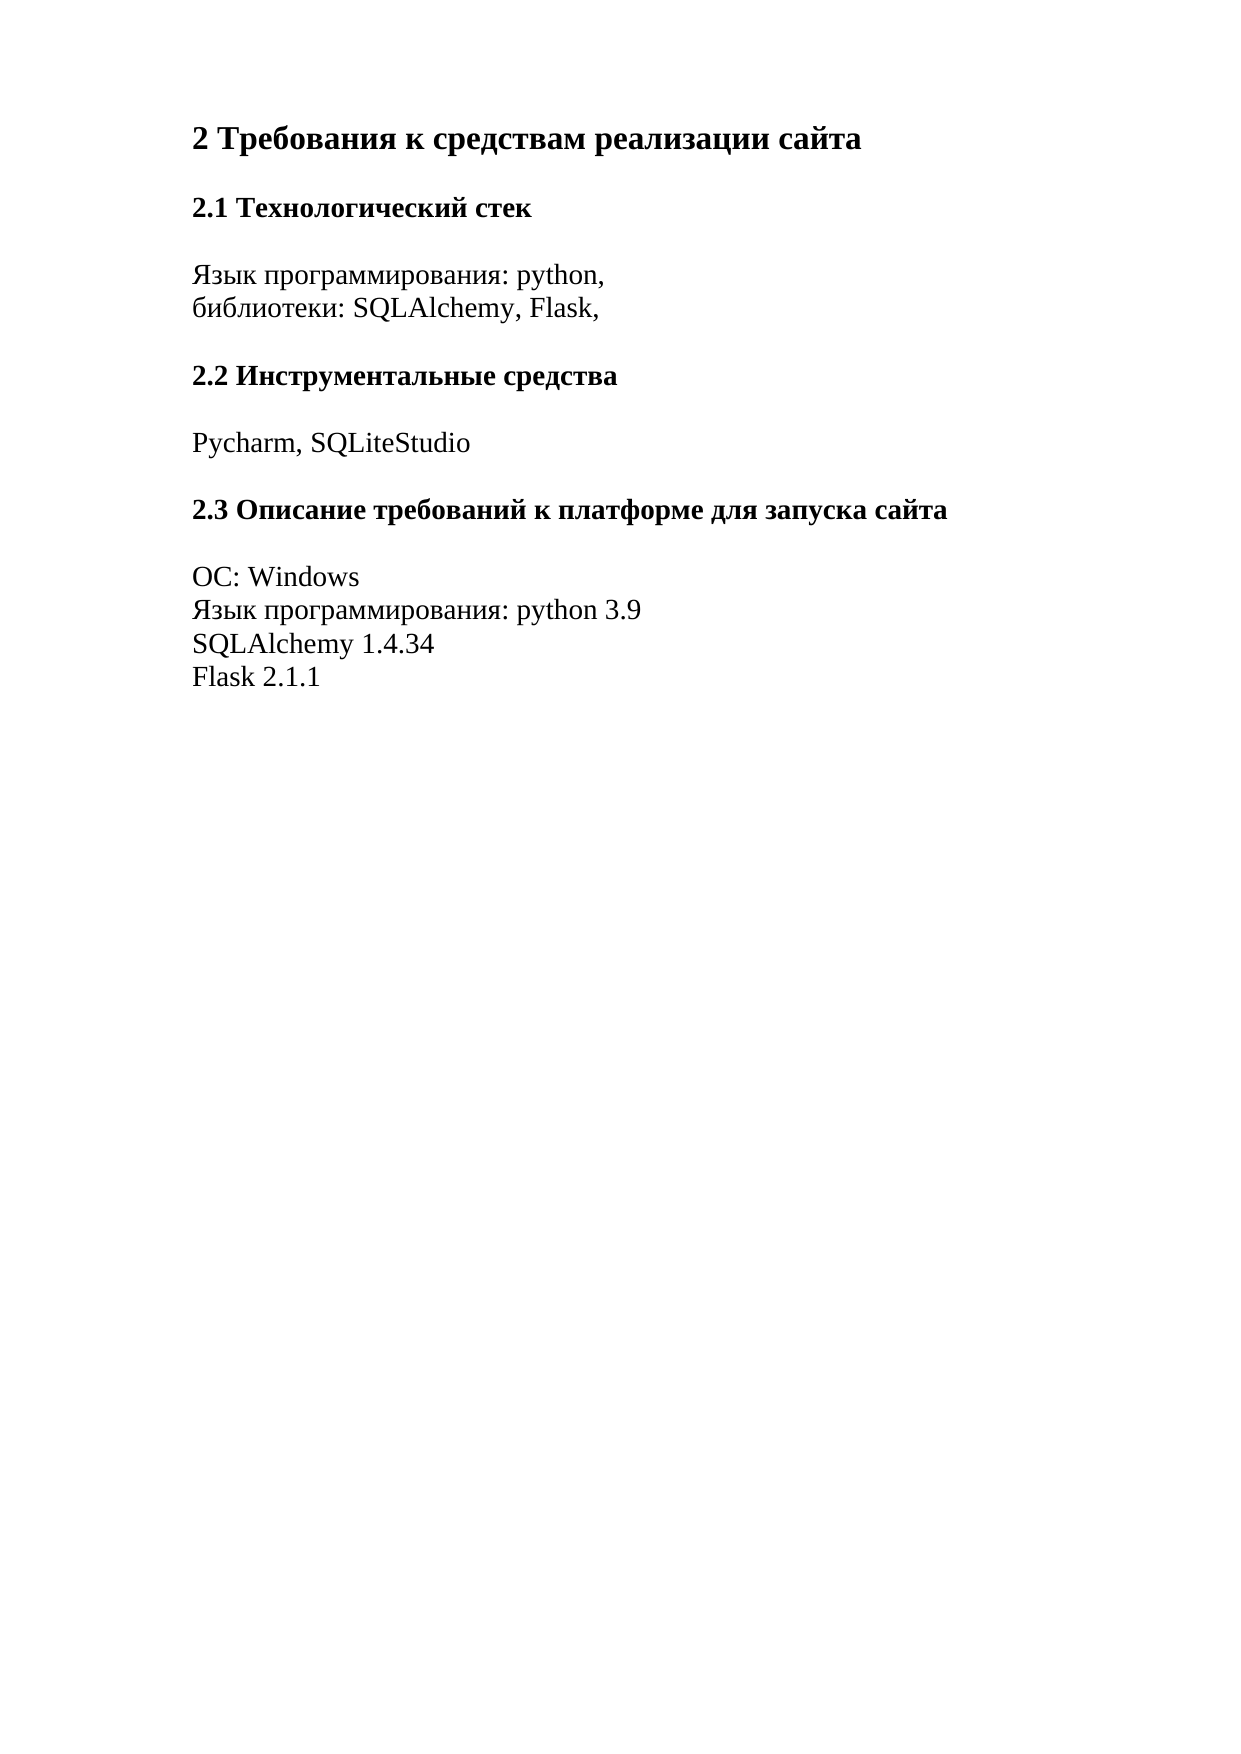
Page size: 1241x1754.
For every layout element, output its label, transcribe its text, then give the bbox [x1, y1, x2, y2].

text Язык программирования: python 3.9 [118, 592, 1196, 626]
text Язык программирования: python, [118, 257, 1196, 291]
text SQLAlchemy 1.4.34 [118, 626, 1196, 659]
text Pycharm, SQLiteStudio [118, 425, 1196, 458]
text ОС: Windows [118, 559, 1196, 592]
text Flask 2.1.1 [118, 659, 1196, 693]
text 2.1 Технологический стек [118, 190, 1196, 223]
text 2 Требования к средствам реализации сайта [118, 118, 1196, 156]
text 2.3 Описание требований к платформе для запуска сайта [118, 492, 1196, 525]
text библиотеки: SQLAlchemy, Flask, [118, 291, 1196, 324]
text 2.2 Инструментальные средства [118, 358, 1196, 391]
